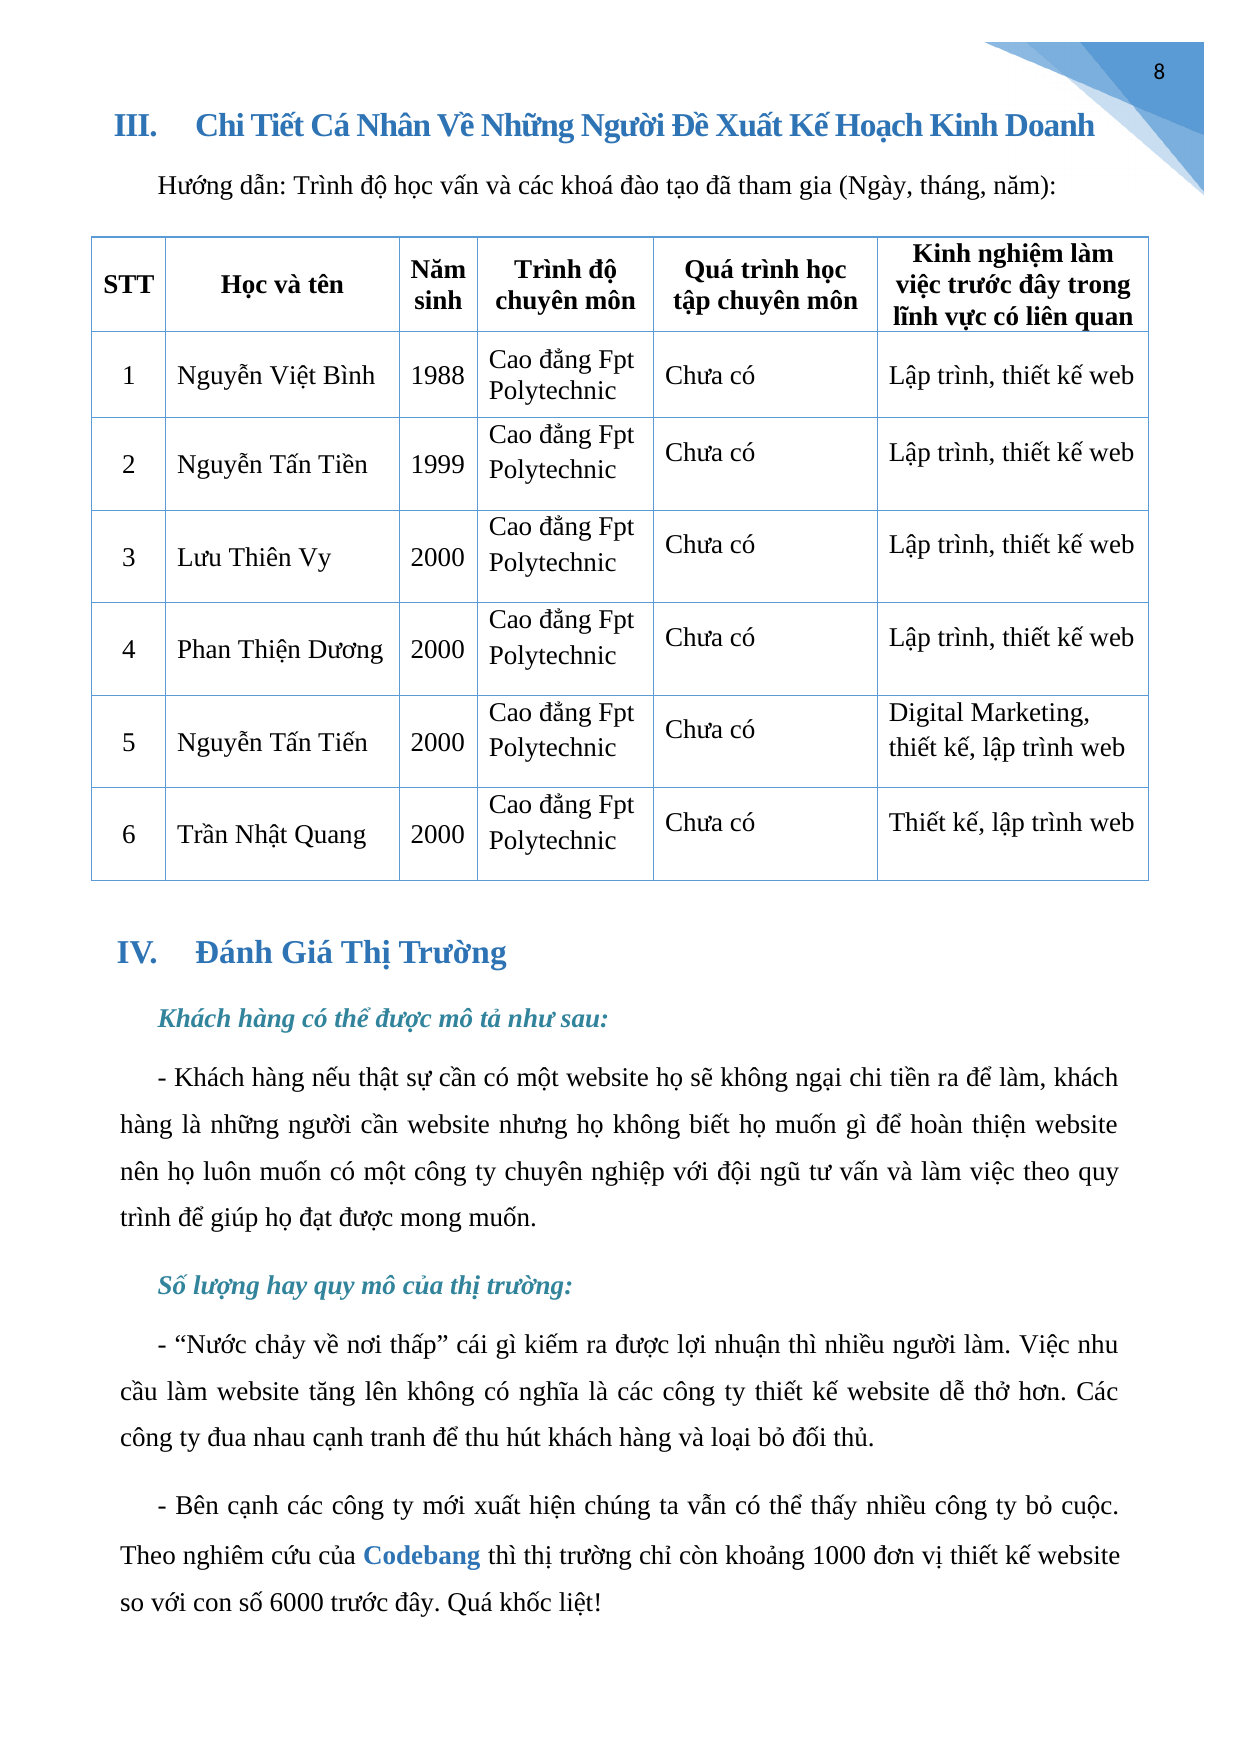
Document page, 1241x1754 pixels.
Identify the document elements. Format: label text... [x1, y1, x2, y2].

table_cell 1999 [400, 418, 477, 509]
table_cell 2000 [400, 603, 477, 695]
table_header Trình độ chuyên môn [478, 238, 653, 331]
picture [981, 42, 1204, 196]
table_cell Lập trình, thiết kế web [878, 332, 1148, 417]
table_cell Lưu Thiên Vy [166, 511, 399, 602]
table_cell Chưa có [654, 511, 877, 602]
text - Bên cạnh các công ty mới xuất hiện chúng ta vẫn có thể thấy nhiều công ty bỏ cuộc. Theo nghiêm cứu của Codebang thì thị trường chỉ còn khoảng 1000 đơn vị thiết kế website so với con số 6000 trước đây. Quá khốc liệt! [120, 1489, 1120, 1617]
table_cell Cao đẳng Fpt Polytechnic [478, 332, 653, 417]
table_cell 2 [92, 418, 165, 509]
table_cell Chưa có [654, 332, 877, 417]
table_cell Cao đẳng Fpt Polytechnic [478, 603, 653, 695]
table_cell Nguyễn Việt Bình [166, 332, 399, 417]
table_cell Digital Marketing, thiết kế, lập trình web [878, 696, 1148, 787]
table_cell Chưa có [654, 696, 877, 787]
subtitle Chi Tiết Cá Nhân Về Những Người Đề Xuất Kế Hoạch Kinh Doanh [157, 105, 1120, 143]
table_cell Cao đẳng Fpt Polytechnic [478, 418, 653, 509]
table_cell Cao đẳng Fpt Polytechnic [478, 511, 653, 602]
table_cell Nguyễn Tấn Tiền [166, 418, 399, 509]
table_cell Lập trình, thiết kế web [878, 511, 1148, 602]
text - “Nước chảy về nơi thấp” cái gì kiếm ra được lợi nhuận thì nhiều người làm. Việc nhu cầu làm website tăng lên không có nghĩa là các công ty thiết kế website dễ thở hơn. Các công ty đua nhau cạnh tranh để thu hút khách hàng và loại bỏ đối thủ. [120, 1328, 1120, 1453]
table_cell 2000 [400, 788, 477, 880]
text Hướng dẫn: Trình độ học vấn và các khoá đào tạo đã tham gia (Ngày, tháng, năm): [120, 169, 1120, 200]
table_cell Phan Thiện Dương [166, 603, 399, 695]
table_header Học và tên [166, 238, 399, 331]
table_cell Lập trình, thiết kế web [878, 603, 1148, 695]
table_cell Cao đẳng Fpt Polytechnic [478, 696, 653, 787]
table_cell 5 [92, 696, 165, 787]
table_cell Cao đẳng Fpt Polytechnic [478, 788, 653, 880]
table_cell Thiết kế, lập trình web [878, 788, 1148, 880]
text Số lượng hay quy mô của thị trường: [121, 1269, 1120, 1300]
table_cell 6 [92, 788, 165, 880]
table_cell Trần Nhật Quang [166, 788, 399, 880]
table_header STT [92, 238, 165, 331]
table_cell Chưa có [654, 603, 877, 695]
text Khách hàng có thể được mô tả như sau: [121, 1002, 1120, 1033]
table_cell Nguyễn Tấn Tiến [166, 696, 399, 787]
table_cell 3 [92, 511, 165, 602]
table_header Quá trình học tập chuyên môn [654, 238, 877, 331]
table_header Kinh nghiệm làm việc trước đây trong lĩnh vực có liên quan [878, 238, 1148, 331]
text - Khách hàng nếu thật sự cần có một website họ sẽ không ngại chi tiền ra để làm, khách hàng là những người cần website nhưng họ không biết họ muốn gì để hoàn thiện website nên họ luôn muốn có một công ty chuyên nghiệp với đội ngũ tư vấn và làm việc theo quy trình để giúp họ đạt được mong muốn. [120, 1061, 1120, 1233]
table_cell Chưa có [654, 788, 877, 880]
table_cell 1 [92, 332, 165, 417]
table_cell Chưa có [654, 418, 877, 509]
table_cell Lập trình, thiết kế web [878, 418, 1148, 509]
table_cell 4 [92, 603, 165, 695]
table_header Năm sinh [400, 238, 477, 331]
table_cell 1988 [400, 332, 477, 417]
subtitle Đánh Giá Thị Trường [157, 932, 1120, 971]
table_cell 2000 [400, 696, 477, 787]
table_cell 2000 [400, 511, 477, 602]
